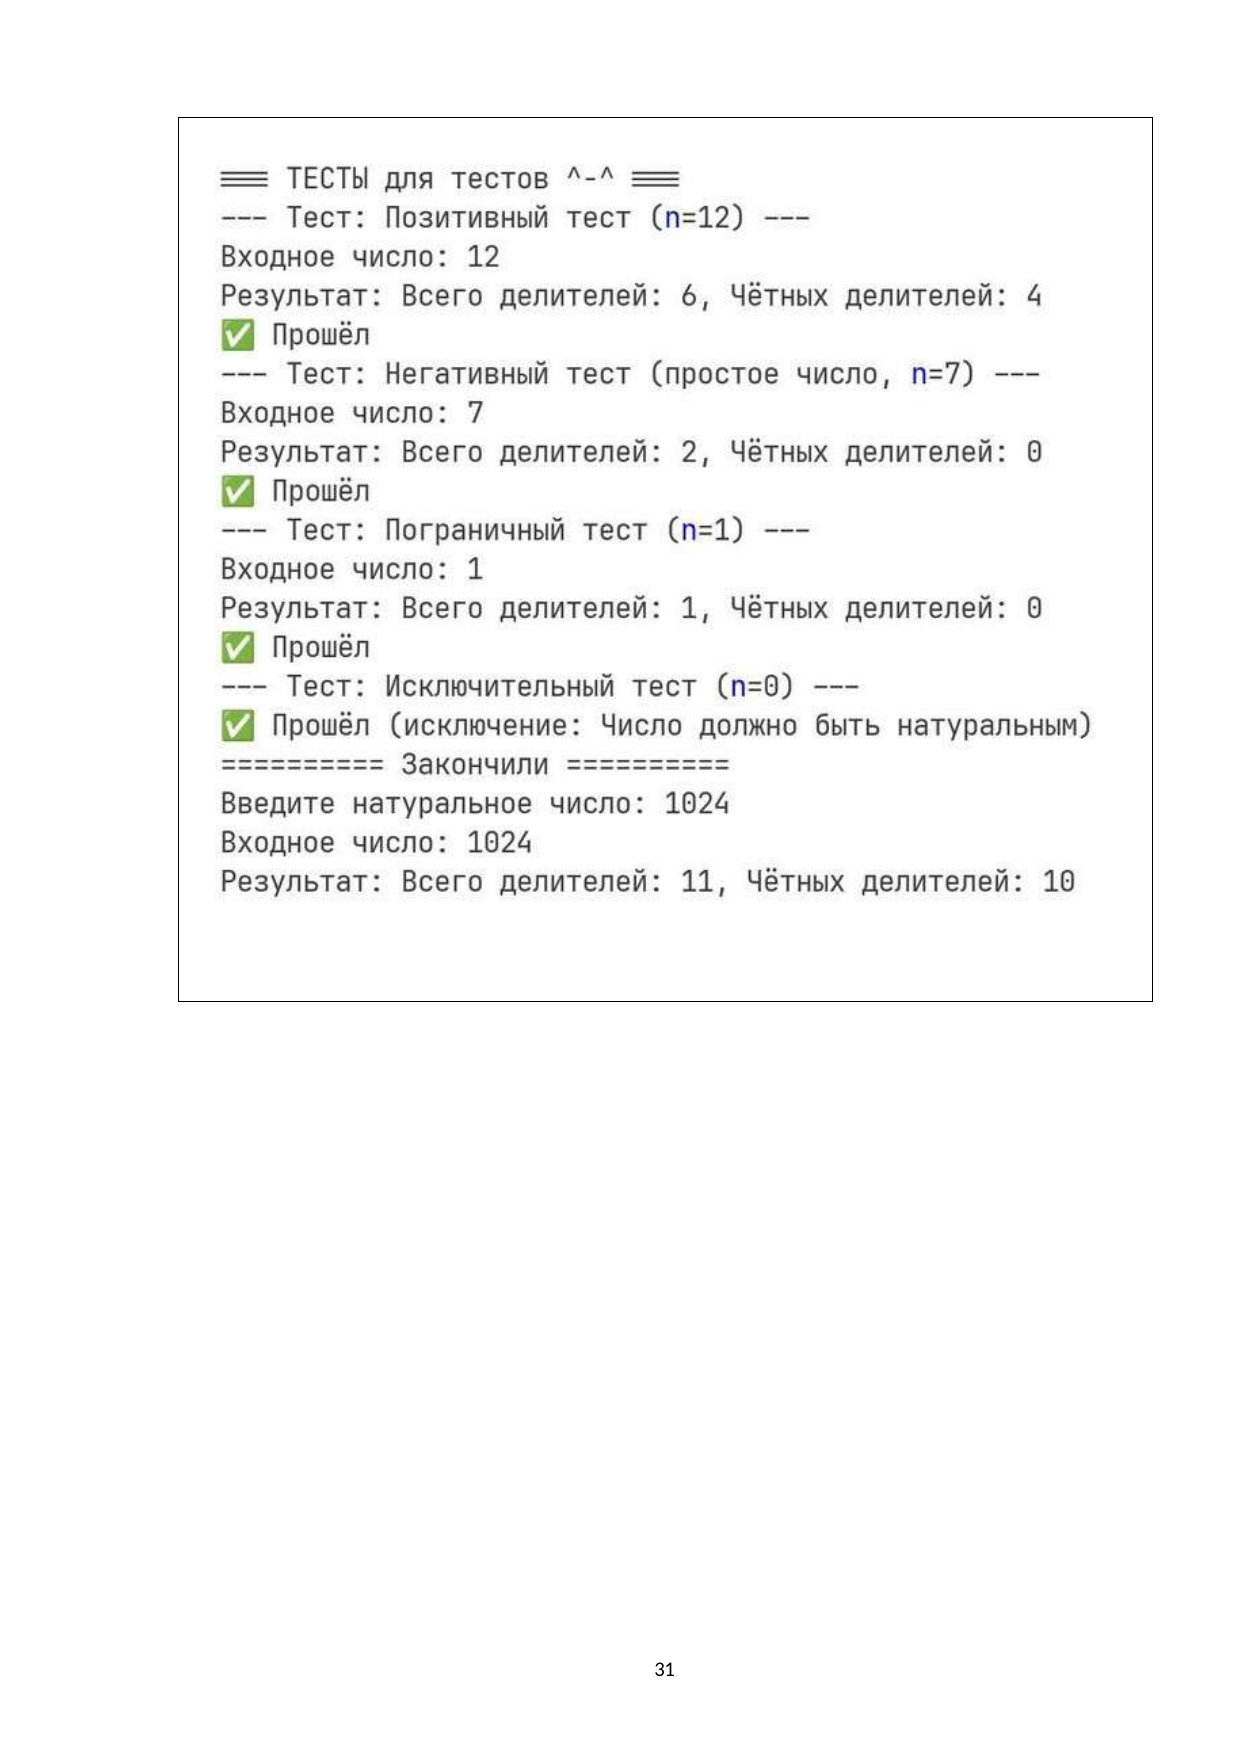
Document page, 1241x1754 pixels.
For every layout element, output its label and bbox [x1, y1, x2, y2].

picture [215, 164, 1096, 904]
